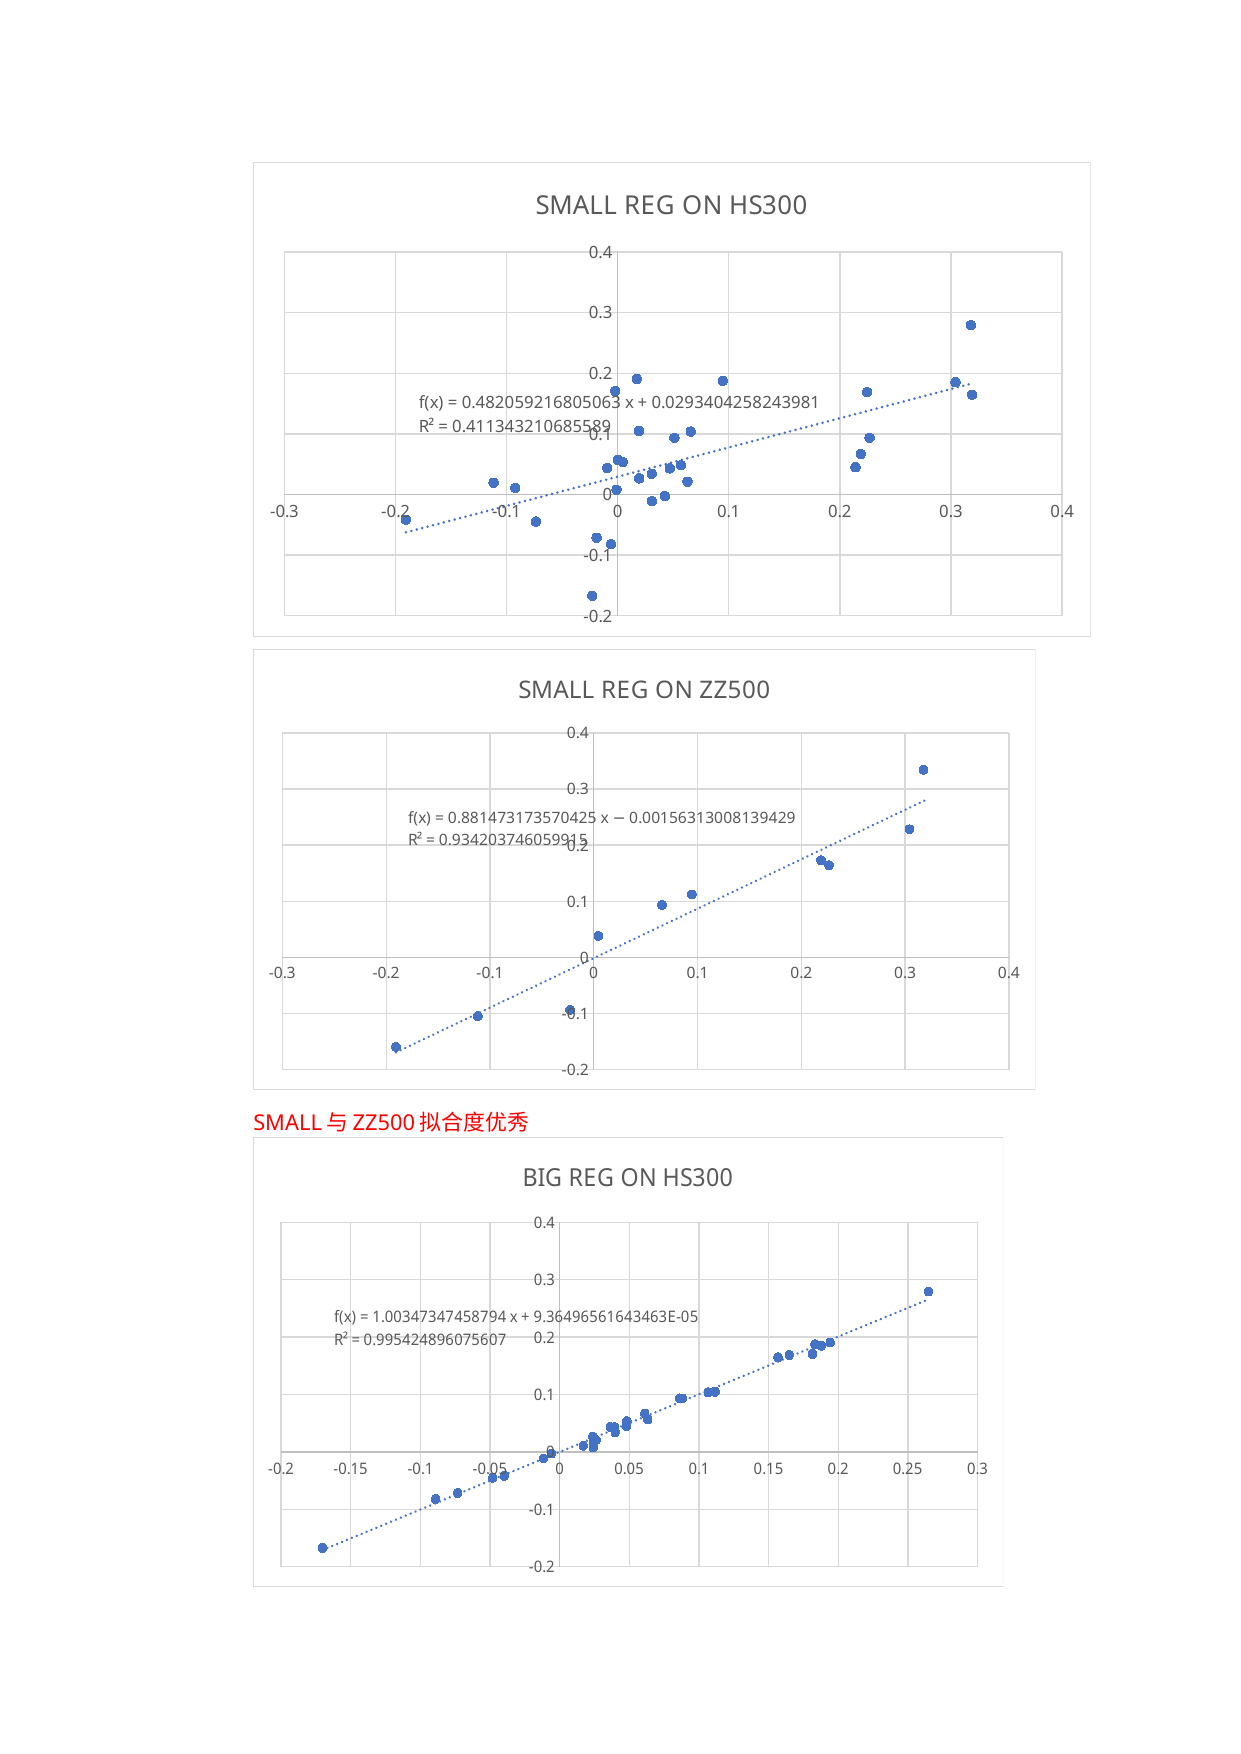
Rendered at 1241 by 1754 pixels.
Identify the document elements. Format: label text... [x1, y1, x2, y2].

list SMALL与ZZ500拟合度优秀 [253, 1104, 1053, 1137]
